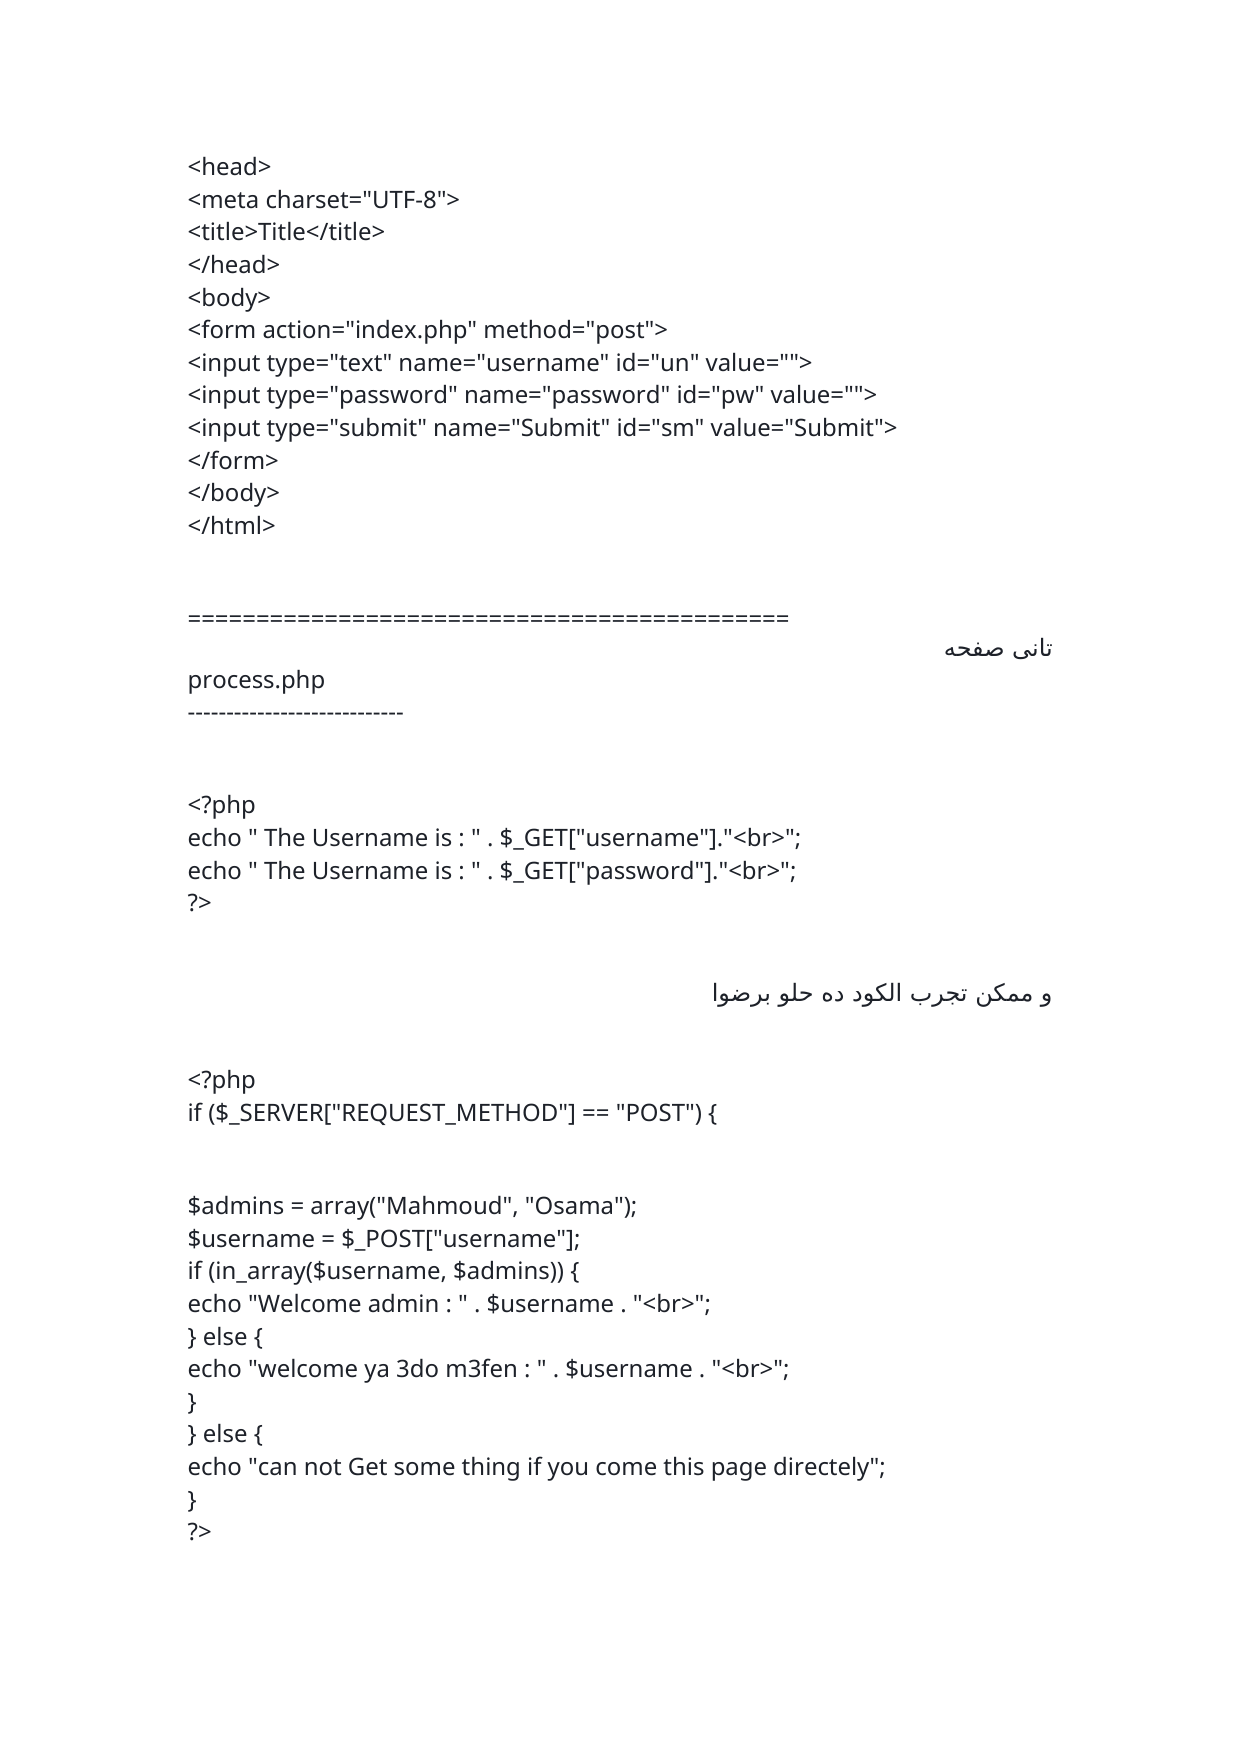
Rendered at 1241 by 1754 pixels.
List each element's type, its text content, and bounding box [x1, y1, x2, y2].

text if ($_SERVER["REQUEST_METHOD"] == "POST") { [187, 1096, 1053, 1128]
text } [187, 1384, 1053, 1417]
text ---------------------------- [187, 695, 1053, 728]
text <head> [187, 150, 1053, 183]
text $username = $_POST["username"]; [187, 1222, 1053, 1254]
text echo "welcome ya 3do m3fen : " . $username . "<br>"; [187, 1352, 1053, 1384]
text </head> [187, 248, 1053, 280]
text ?> [187, 886, 1053, 919]
text ?> [187, 1515, 1053, 1548]
text <input type="text" name="username" id="un" value=""> [187, 346, 1053, 378]
text echo "Welcome admin : " . $username . "<br>"; [187, 1287, 1053, 1319]
text process.php [187, 662, 1053, 695]
text <?php [187, 788, 1053, 821]
text </form> [187, 443, 1053, 476]
text $admins = array("Mahmoud", "Osama"); [187, 1189, 1053, 1222]
text } else { [187, 1417, 1053, 1450]
text </body> [187, 476, 1053, 509]
text echo " The Username is : " . $_GET["password"]."<br>"; [187, 853, 1053, 886]
text ============================================ [187, 602, 1053, 634]
text echo " The Username is : " . $_GET["username"]."<br>"; [187, 821, 1053, 853]
text <input type="submit" name="Submit" id="sm" value="Submit"> [187, 411, 1053, 443]
text } else { [187, 1319, 1053, 1352]
text <title>Title</title> [187, 215, 1053, 248]
text <meta charset="UTF-8"> [187, 183, 1053, 215]
text <?php [187, 1063, 1053, 1096]
text </html> [187, 509, 1053, 541]
text <body> [187, 280, 1053, 313]
text و ممكن تجرب الكود ده حلو برضوا [187, 979, 1053, 1007]
text <form action="index.php" method="post"> [187, 313, 1053, 346]
text <input type="password" name="password" id="pw" value=""> [187, 378, 1053, 411]
text تانى صفحه [187, 634, 1053, 662]
text if (in_array($username, $admins)) { [187, 1254, 1053, 1287]
text } [187, 1482, 1053, 1515]
text echo "can not Get some thing if you come this page directely"; [187, 1450, 1053, 1482]
